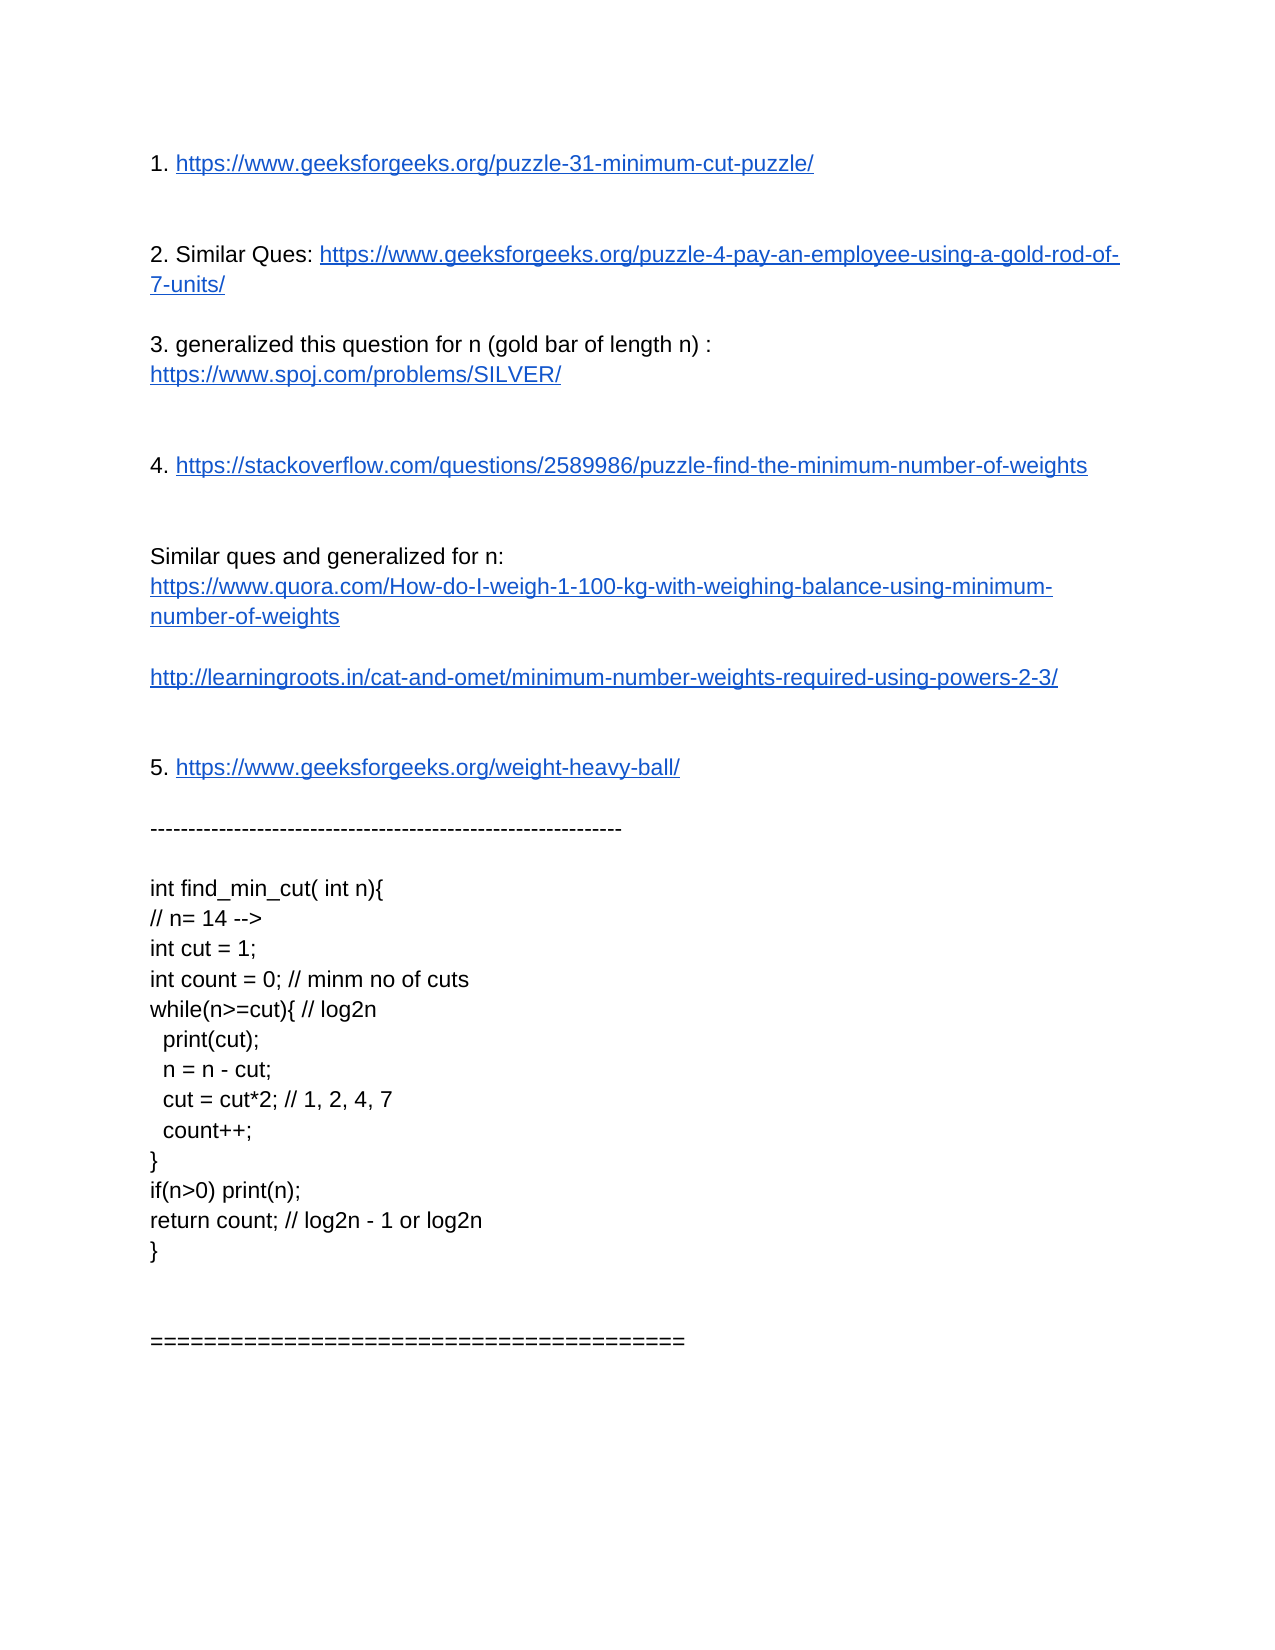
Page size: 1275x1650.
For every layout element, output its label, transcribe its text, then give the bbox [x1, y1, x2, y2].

text if(n>0) print(n); [150, 1177, 1125, 1203]
text -------------------------------------------------------------- [150, 814, 1125, 841]
text while(n>=cut){ // log2n [150, 996, 1125, 1022]
text 5. https://www.geeksforgeeks.org/weight-heavy-ball/ [150, 754, 1125, 781]
text int count = 0; // minm no of cuts [150, 966, 1125, 992]
text 2. Similar Ques: https://www.geeksforgeeks.org/puzzle-4-pay-an-employee-using-a-gold-rod-of-7-units/ [150, 241, 1125, 297]
text 1. https://www.geeksforgeeks.org/puzzle-31-minimum-cut-puzzle/ [150, 150, 1125, 176]
text } [150, 1237, 1125, 1264]
text n = n - cut; [150, 1056, 1125, 1083]
text return count; // log2n - 1 or log2n [150, 1207, 1125, 1234]
text // n= 14 --> [150, 905, 1125, 932]
text 3. generalized this question for n (gold bar of length n) : https://www.spoj.com/problems/SILVER/ [150, 331, 1125, 388]
text print(cut); [150, 1026, 1125, 1052]
text https://www.quora.com/How-do-I-weigh-1-100-kg-with-weighing-balance-using-minimum-number-of-weights [150, 573, 1125, 629]
text ======================================== [150, 1328, 1125, 1354]
text count++; [150, 1117, 1125, 1143]
text Similar ques and generalized for n: [150, 543, 1125, 569]
text int cut = 1; [150, 935, 1125, 962]
text 4. https://stackoverflow.com/questions/2589986/puzzle-find-the-minimum-number-of-weights [150, 452, 1125, 478]
text } [150, 1147, 1125, 1173]
text cut = cut*2; // 1, 2, 4, 7 [150, 1086, 1125, 1113]
text http://learningroots.in/cat-and-omet/minimum-number-weights-required-using-powers-2-3/ [150, 663, 1125, 690]
text int find_min_cut( int n){ [150, 875, 1125, 901]
